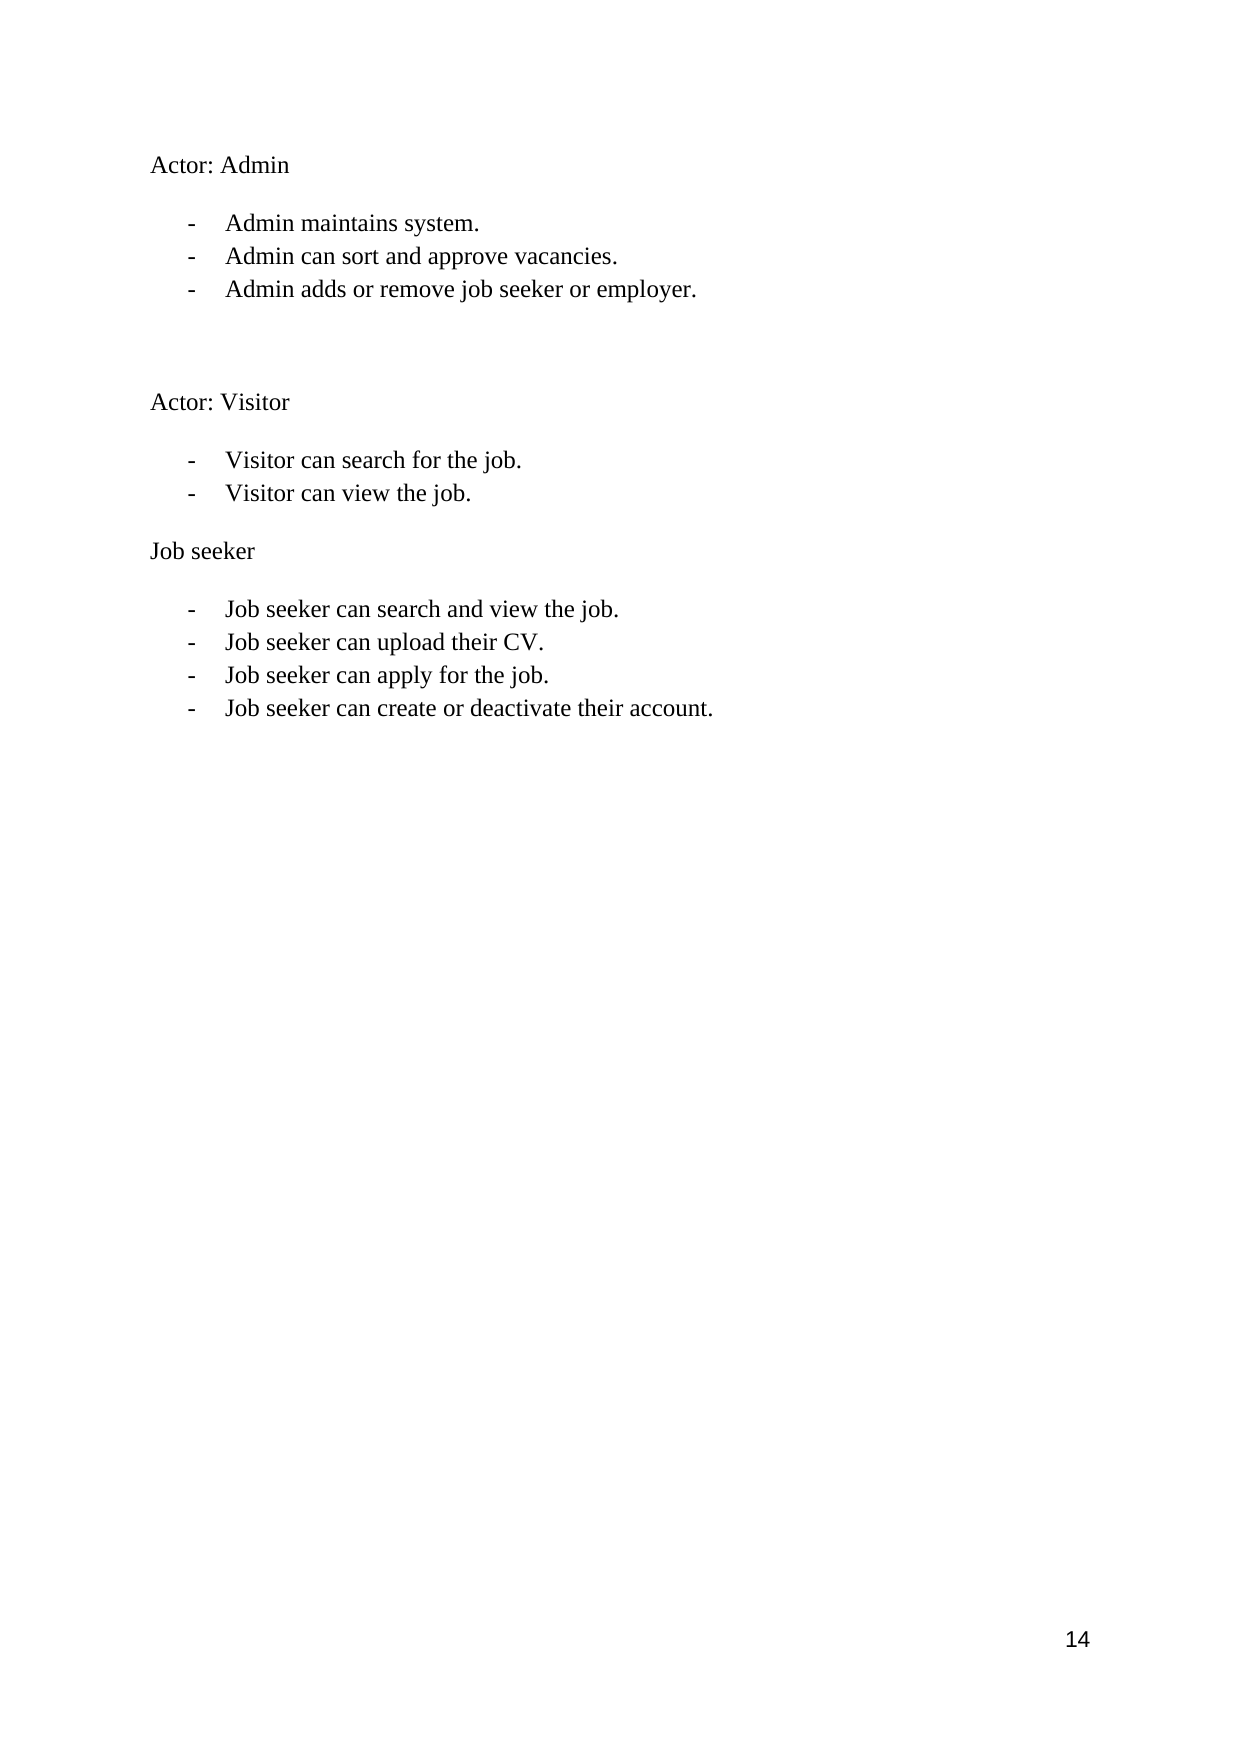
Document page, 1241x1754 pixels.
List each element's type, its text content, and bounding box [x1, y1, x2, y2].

text Actor: Admin [150, 150, 1090, 179]
text Actor: Visitor [150, 387, 1090, 416]
list Job seeker can upload their CV. [187, 627, 1090, 656]
list Job seeker can create or deactivate their account. [187, 693, 1090, 722]
list Admin can sort and approve vacancies. [187, 241, 1090, 270]
list Admin adds or remove job seeker or employer. [187, 274, 1090, 303]
text Job seeker [150, 536, 1090, 565]
list Visitor can view the job. [187, 478, 1090, 507]
list Admin maintains system. [187, 208, 1090, 237]
list Visitor can search for the job. [187, 445, 1090, 474]
list Job seeker can search and view the job. [187, 594, 1090, 623]
list Job seeker can apply for the job. [187, 660, 1090, 689]
